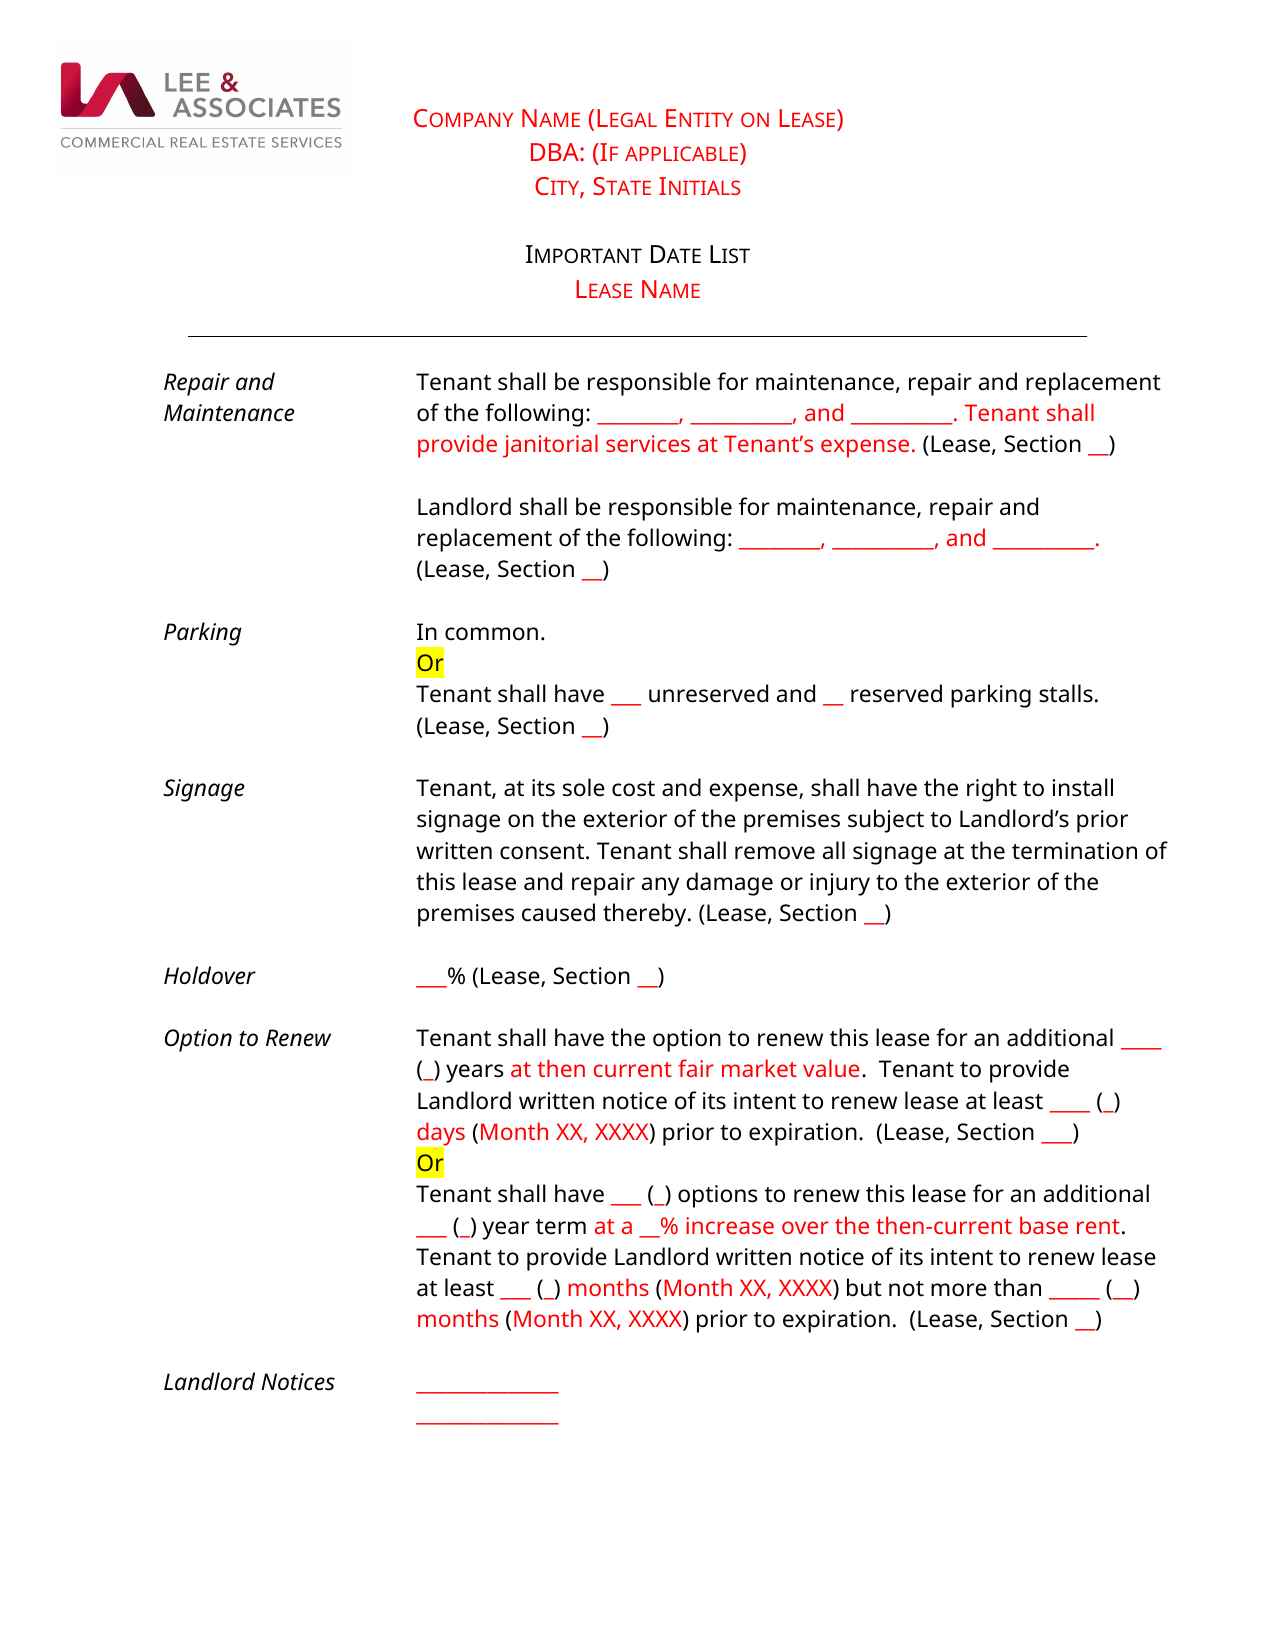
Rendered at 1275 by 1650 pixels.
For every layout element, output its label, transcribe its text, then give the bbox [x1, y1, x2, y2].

table_cell Landlord Notices [152, 1366, 405, 1460]
picture [51, 36, 351, 177]
table_cell Tenant shall have the option to renew this lease for an additional ____ (_) years at then current fair market value. Tenant to provide Landlord written notice of its intent to renew lease at least ____ (_) days (Month XX, XXXX) prior to expiration. (Lease, Section ___) Or Tenant shall have ___ (_) options to renew this lease for an additional ___ (_) year term at a __% increase over the then-current base rent. Tenant to provide Landlord written notice of its intent to renew lease at least ___ (_) months (Month XX, XXXX) but not more than _____ (__) months (Month XX, XXXX) prior to expiration. (Lease, Section __) [405, 1022, 1183, 1366]
table_cell Parking [152, 616, 405, 772]
table_cell In common. Or Tenant shall have ___ unreserved and __ reserved parking stalls. (Lease, Section __) [405, 616, 1183, 772]
table_cell Option to Renew [152, 1022, 405, 1366]
table_cell Tenant, at its sole cost and expense, shall have the right to install signage on the exterior of the premises subject to Landlord’s prior written consent. Tenant shall remove all signage at the termination of this lease and repair any damage or injury to the exterior of the premises caused thereby. (Lease, Section __) [405, 772, 1183, 960]
table_header Tenant shall be responsible for maintenance, repair and replacement of the following: ________, __________, and __________. Tenant shall provide janitorial services at Tenant’s expense. (Lease, Section __) Landlord shall be responsible for maintenance, repair and replacement of the following: ________, __________, and __________. (Lease, Section __) [405, 366, 1183, 616]
table_cell ___% (Lease, Section __) [405, 960, 1183, 1022]
table_cell Holdover [152, 960, 405, 1022]
table_cell ______________ ______________ [405, 1366, 1183, 1460]
table_cell Signage [152, 772, 405, 960]
table_header Repair and Maintenance [152, 366, 405, 616]
